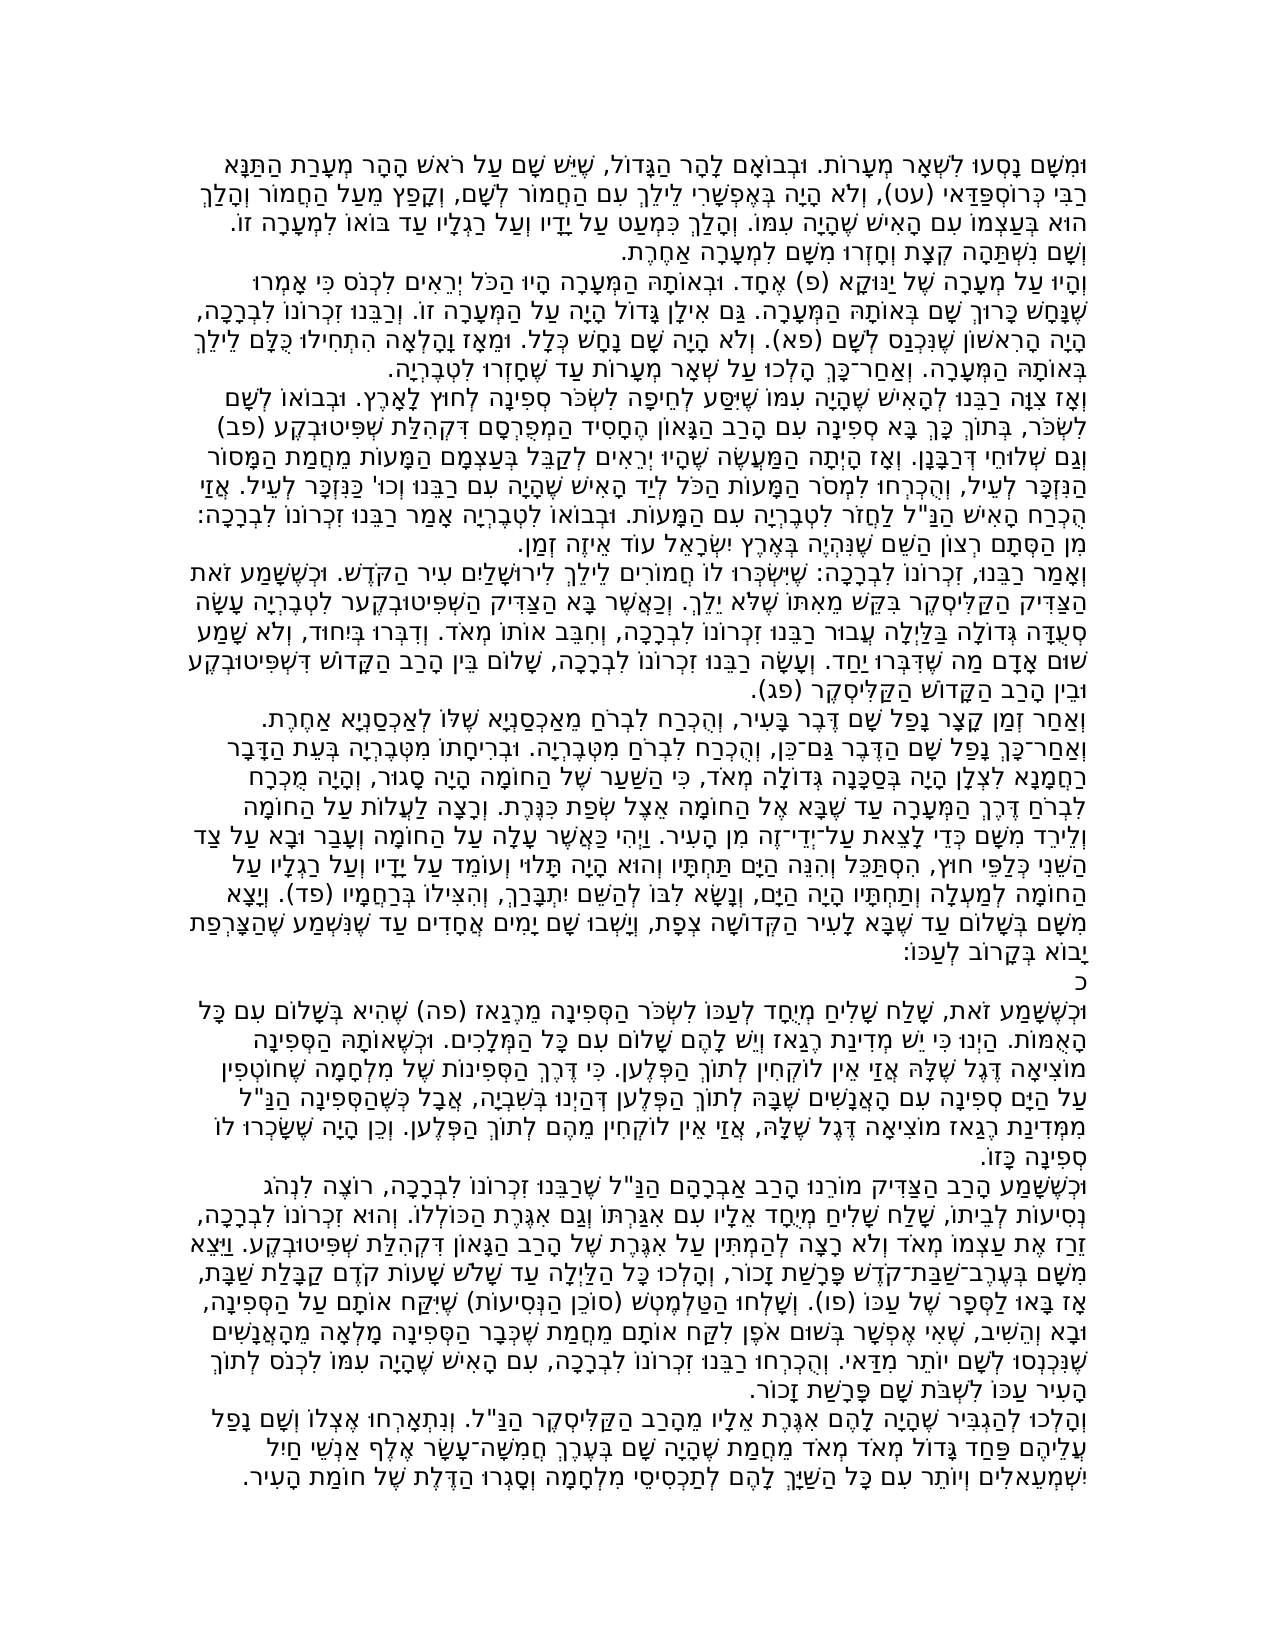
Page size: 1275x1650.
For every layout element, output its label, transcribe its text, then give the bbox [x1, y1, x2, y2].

text וְאָמַר רַבֵּנוּ, זִכְרוֹנוֹ לִבְרָכָה: שֶׁיִּשְׂכְּרוּ לוֹ חֲמוֹרִים לֵילֵךְ לִירוּשָׁלַיִם עִיר הַקֹּדֶשׁ. וּכְשֶׁשָּׁמַע זֹאת הַצַּדִּיק הַקַּלִּיסְקֶר בִּקֵּשׁ מֵאִתּוֹ שֶׁלֹּא יֵלֵךְ. וְכַאֲשֶׁר בָּא הַצַּדִּיק הַשְּׁפִּיטוּבְקֶער לִטְבֶרְיָה עָשָׂה סְעֻדָּה גְּדוֹלָה בַּלַּיְלָה עֲבוּר רַבֵּנוּ זִכְרוֹנוֹ לִבְרָכָה, וְחִבֵּב אוֹתוֹ מְאֹד. וְדִבְּרוּ בְּיִחוּד, וְלֹא שָׁמַע שׁוּם אָדָם מַה שֶּׁדִּבְּרוּ יַחַד. וְעָשָׂה רַבֵּנוּ זִכְרוֹנוֹ לִבְרָכָה, שָׁלוֹם בֵּין הָרַב הַקָּדוֹשׁ דִּשְׁפִּיטוּבְקֶע וּבֵין הָרַב הַקָּדוֹשׁ הַקַּלִּיסְקֶר (פג). [187, 558, 1087, 704]
text וְאַחַר זְמַן קָצָר נָפַל שָׁם דֶּבֶר בָּעִיר, וְהֻכְרַח לִבְרֹחַ מֵאַכְסַנְיָא שֶׁלּוֹ לְאַכְסַנְיָא אַחֶרֶת. וְאַחַר־כָּךְ נָפַל שָׁם הַדֶּבֶר גַּם־כֵּן, וְהֻכְרַח לִבְרֹחַ מִטְּבֶרְיָה. וּבְרִיחָתוֹ מִטְּבֶרְיָה בְּעֵת הַדָּבָר רַחֲמָנָא לִצְלָן הָיָה בְּסַכָּנָה גְּדוֹלָה מְאֹד, כִּי הַשַּׁעַר שֶׁל הַחוֹמָה הָיָה סָגוּר, וְהָיָה מֻכְרָח לִבְרֹחַ דֶּרֶךְ הַמְּעָרָה עַד שֶׁבָּא אֶל הַחוֹמָה אֵצֶל שְׂפַת כִּנֶּרֶת. וְרָצָה לַעֲלוֹת עַל הַחוֹמָה וְלֵירֵד מִשָּׁם כְּדֵי לָצֵאת עַל־יְדֵי־זֶה מִן הָעִיר. וַיְהִי כַּאֲשֶׁר עָלָה עַל הַחוֹמָה וְעָבַר וּבָא עַל צַד הַשֵּׁנִי כְּלַפֵּי חוּץ, הִסְתַּכֵּל וְהִנֵּה הַיָּם תַּחְתָּיו וְהוּא הָיָה תָּלוּי וְעוֹמֵד עַל יָדָיו וְעַל רַגְלָיו עַל הַחוֹמָה לְמַעְלָה וְתַחְתָּיו הָיָה הַיָּם, וְנָשָׂא לִבּוֹ לְהַשֵּׁם יִתְבָּרַךְ, וְהִצִּילוֹ בְּרַחֲמָיו (פד). וְיָצָא מִשָּׁם בְּשָׁלוֹם עַד שֶׁבָּא לָעִיר הַקְּדוֹשָׁה צְפָת, וְיָשְׁבוּ שָׁם יָמִים אֲחָדִים עַד שֶׁנִּשְׁמַע שֶׁהַצָּרְפַת יָבוֹא בְּקָרוֹב לְעַכּוֹ: [187, 704, 1087, 967]
text וּכְשֶׁשָּׁמַע זֹאת, שָׁלַח שָׁלִיחַ מְיֻחָד לְעַכּוֹ לִשְׂכֹּר הַסְּפִינָה מֵרֶגַאז (פה) שֶׁהִיא בְּשָׁלוֹם עִם כָּל הָאֻמּוֹת. הַיְנוּ כִּי יֵשׁ מְדִינַת רֶגַאז וְיֵשׁ לָהֶם שָׁלוֹם עִם כָּל הַמְּלָכִים. וּכְשֶׁאוֹתָהּ הַסְּפִינָה מוֹצִיאָה דֶּגֶל שֶׁלָּהּ אֲזַי אֵין לוֹקְחִין לְתוֹךְ הַפְּלֶען. כִּי דֶּרֶךְ הַסְּפִינוֹת שֶׁל מִלְחָמָה שֶׁחוֹטְפִין עַל הַיָּם סְפִינָה עִם הָאֲנָשִׁים שֶׁבָּהּ לְתוֹךְ הַפְּלֶען דְּהַיְנוּ בְּשִׁבְיָה, אֲבָל כְּשֶׁהַסְּפִינָה הַנַּ"ל מִמְּדִינַת רֶגַאז מוֹצִיאָה דֶּגֶל שֶׁלָּהּ, אֲזַי אֵין לוֹקְחִין מֵהֶם לְתוֹךְ הַפְּלֶען. וְכֵן הָיָה שֶׁשָּׂכְרוּ לוֹ סְפִינָה כָּזוֹ. [187, 996, 1087, 1171]
text כ [187, 967, 1087, 996]
text וְהָיוּ עַל מְעָרָה שֶׁל יַנּוּקָא (פ) אֶחָד. וּבְאוֹתָהּ הַמְּעָרָה הָיוּ הַכֹּל יְרֵאִים לִכְנֹס כִּי אָמְרוּ שֶׁנָּחָשׁ כָּרוּךְ שָׁם בְּאוֹתָהּ הַמְּעָרָה. גַּם אִילָן גָּדוֹל הָיָה עַל הַמְּעָרָה זוֹ. וְרַבֵּנוּ זִכְרוֹנוֹ לִבְרָכָה, הָיָה הָרִאשׁוֹן שֶׁנִּכְנַס לְשָׁם (פא). וְלֹא הָיָה שָׁם נָחָשׁ כְּלָל. וּמֵאָז וָהָלְאָה הִתְחִילוּ כֻּלָּם לֵילֵךְ בְּאוֹתָהּ הַמְּעָרָה. וְאַחַר־כָּךְ הָלְכוּ עַל שְׁאָר מְעָרוֹת עַד שֶׁחָזְרוּ לִטְבֶרְיָה. [187, 267, 1087, 383]
text וְאָז צִוָּה רַבֵּנוּ לְהָאִישׁ שֶׁהָיָה עִמּוֹ שֶׁיִּסַּע לְחֵיפָה לִשְׂכֹּר סְפִינָה לְחוּץ לָאָרֶץ. וּבְבוֹאוֹ לְשָׁם לִשְׂכֹּר, בְּתוֹךְ כָּךְ בָּא סְפִינָה עִם הָרַב הַגָּאוֹן הֶחָסִיד הַמְפֻרְסָם דִּקְהִלַּת שְׁפִּיטוּבְקֶע (פב) וְגַם שְׁלוּחֵי דְּרַבָּנָן. וְאָז הָיְתָה הַמַּעֲשֶׂה שֶׁהָיוּ יְרֵאִים לְקַבֵּל בְּעַצְמָם הַמָּעוֹת מֵחֲמַת הַמָּסוֹר הַנִּזְכָּר לְעֵיל, וְהֻכְרְחוּ לִמְסֹר הַמָּעוֹת הַכֹּל לְיַד הָאִישׁ שֶׁהָיָה עִם רַבֵּנוּ וְכוּ' כַּנִּזְכָּר לְעֵיל. אֲזַי הֻכְרַח הָאִישׁ הַנַּ"ל לַחֲזֹר לִטְבֶרְיָה עִם הַמָּעוֹת. וּבְבוֹאוֹ לִטְבֶרְיָה אָמַר רַבֵּנוּ זִכְרוֹנוֹ לִבְרָכָה: מִן הַסְּתָם רְצוֹן הַשֵּׁם שֶׁנִּהְיֶה בְּאֶרֶץ יִשְׂרָאֵל עוֹד אֵיזֶה זְמַן. [187, 383, 1087, 558]
text וּכְשֶׁשָּׁמַע הָרַב הַצַּדִּיק מוֹרֵנוּ הָרַב אַבְרָהָם הַנַּ"ל שֶׁרַבֵּנוּ זִכְרוֹנוֹ לִבְרָכָה, רוֹצֶה לִנְהֹג נְסִיעוֹת לְבֵיתוֹ, שָׁלַח שָׁלִיחַ מְיֻחָד אֵלָיו עִם אִגַּרְתּוֹ וְגַם אִגֶּרֶת הַכּוֹלְלוֹ. וְהוּא זִכְרוֹנוֹ לִבְרָכָה, זֵרַז אֶת עַצְמוֹ מְאֹד וְלֹא רָצָה לְהַמְתִּין עַל אִגֶּרֶת שֶׁל הָרַב הַגָּאוֹן דִּקְהִלַּת שְׁפִּיטוּבְקֶע. וַיֵּצֵא מִשָּׁם בְּעֶרֶב־שַׁבַּת־קֹדֶשׁ פָּרָשַׁת זָכוֹר, וְהָלְכוּ כָּל הַלַּיְלָה עַד שָׁלֹשׁ שָׁעוֹת קֹדֶם קַבָּלַת שַׁבָּת, אָז בָּאוּ לַסְּפָר שֶׁל עַכּוֹ (פו). וְשָׁלְחוּ הַטַּלְמֶטְשׁ (סוֹכֵן הַנְּסִיעוֹת) שֶׁיִּקַּח אוֹתָם עַל הַסְּפִינָה, וּבָא וְהֵשִׁיב, שֶׁאִי אֶפְשָׁר בְּשׁוּם אֹפֶן לִקַּח אוֹתָם מֵחֲמַת שֶׁכְּבָר הַסְּפִינָה מָלְאָה מֵהָאֲנָשִׁים שֶׁנִּכְנְסוּ לְשָׁם יוֹתֵר מִדַּאי. וְהֻכְרְחוּ רַבֵּנוּ זִכְרוֹנוֹ לִבְרָכָה, עִם הָאִישׁ שֶׁהָיָה עִמּוֹ לִכְנֹס לְתוֹךְ הָעִיר עַכּוֹ לִשְׁבֹּת שָׁם פָּרָשַׁת זָכוֹר. [187, 1171, 1087, 1404]
text וּמִשָּׁם נָסְעוּ לִשְׁאָר מְעָרוֹת. וּבְבוֹאָם לָהָר הַגָּדוֹל, שֶׁיֵּשׁ שָׁם עַל רֹאשׁ הָהָר מְעָרַת הַתַּנָּא רַבִּי כְּרוֹסְפַּדַּאי (עט), וְלֹא הָיָה בְּאֶפְשָׁרִי לֵילֵךְ עִם הַחֲמוֹר לְשָׁם, וְקָפַץ מֵעַל הַחֲמוֹר וְהָלַךְ הוּא בְּעַצְמוֹ עִם הָאִישׁ שֶׁהָיָה עִמּוֹ. וְהָלַךְ כִּמְעַט עַל יָדָיו וְעַל רַגְלָיו עַד בּוֹאוֹ לִמְעָרָה זוֹ. וְשָׁם נִשְׁתַּהָה קְצָת וְחָזְרוּ מִשָּׁם לִמְעָרָה אַחֶרֶת. [187, 150, 1087, 267]
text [187, 1404, 1087, 1492]
